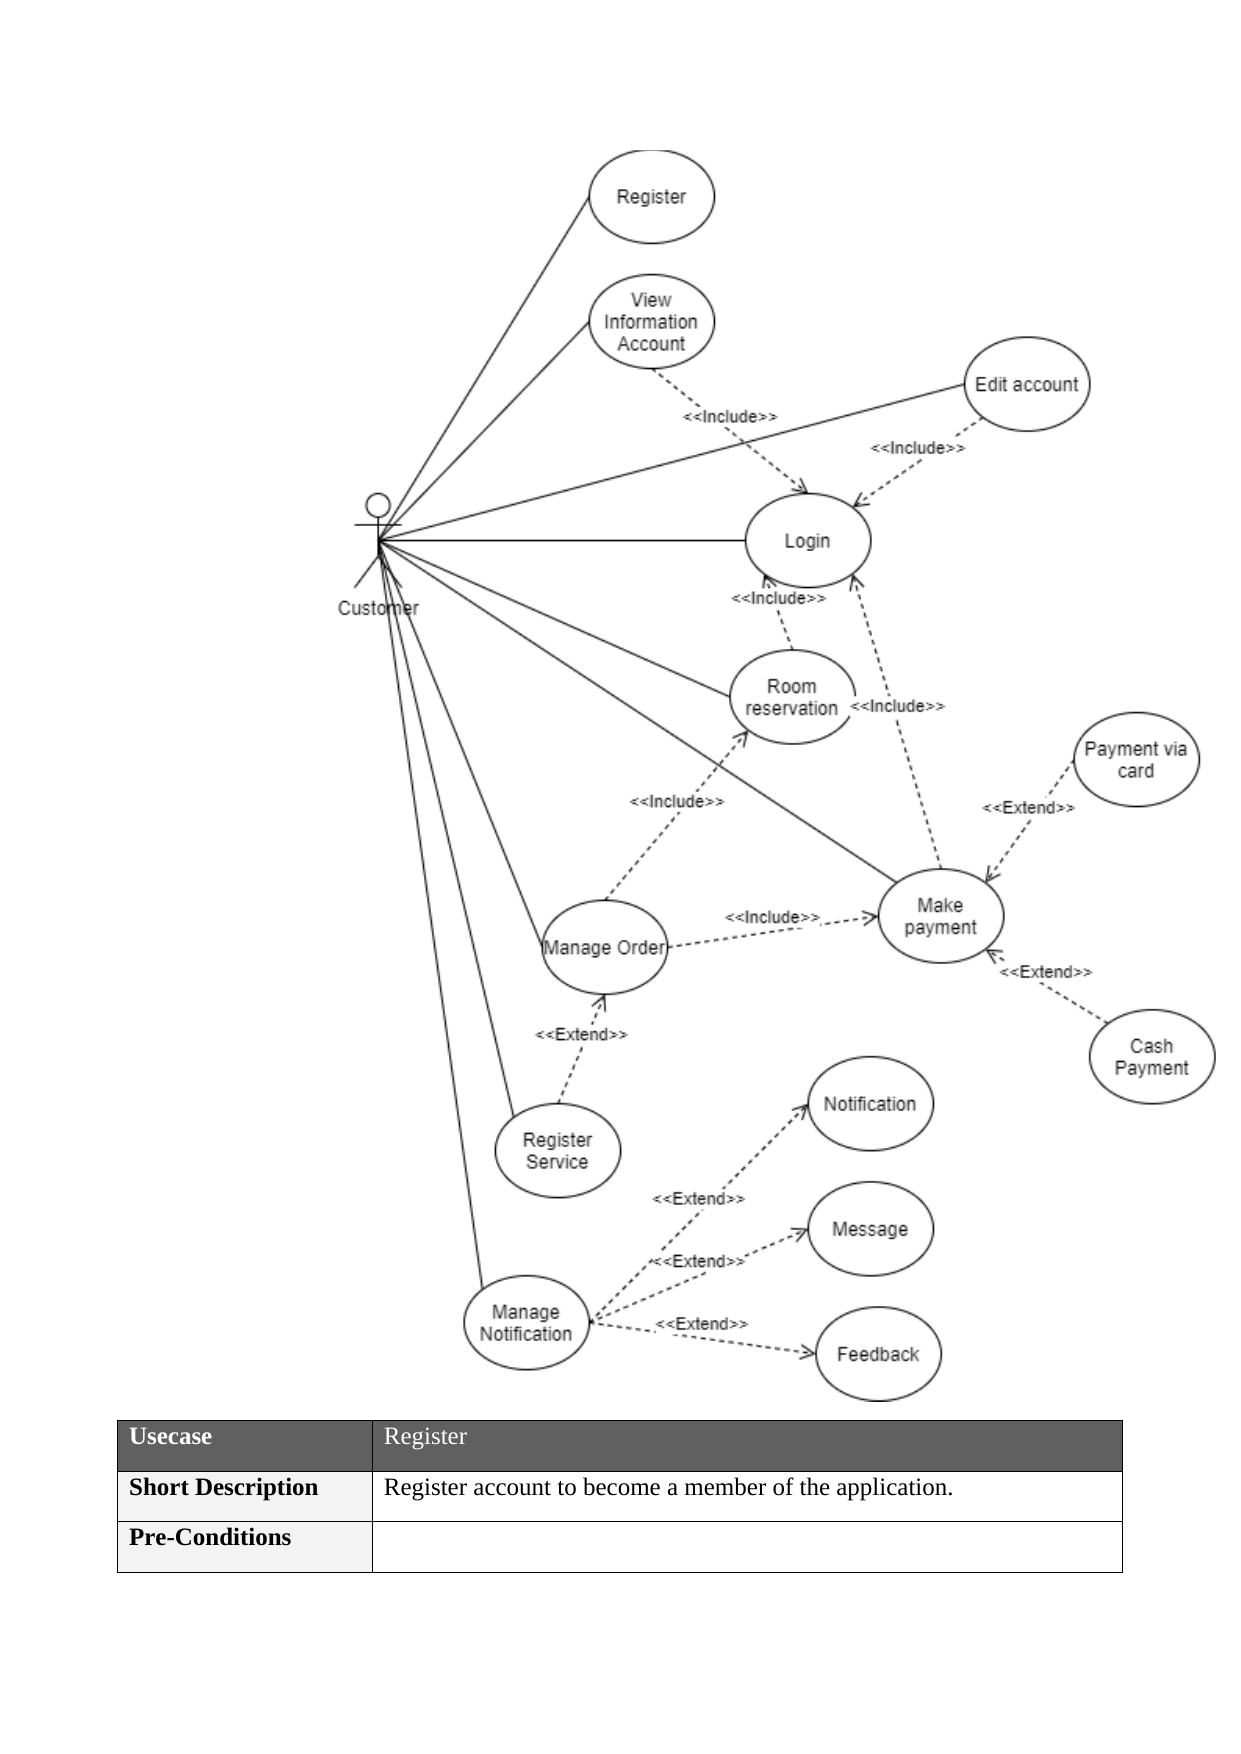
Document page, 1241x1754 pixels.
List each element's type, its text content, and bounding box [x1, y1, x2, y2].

table_cell Short Description [118, 1472, 372, 1521]
picture [337, 150, 1216, 1402]
table_cell Pre-Conditions [118, 1522, 372, 1572]
table_cell Register account to become a member of the application. [373, 1472, 1122, 1521]
table_cell [373, 1522, 1122, 1572]
table_header Usecase [118, 1421, 372, 1471]
table_header Register [373, 1421, 1122, 1471]
